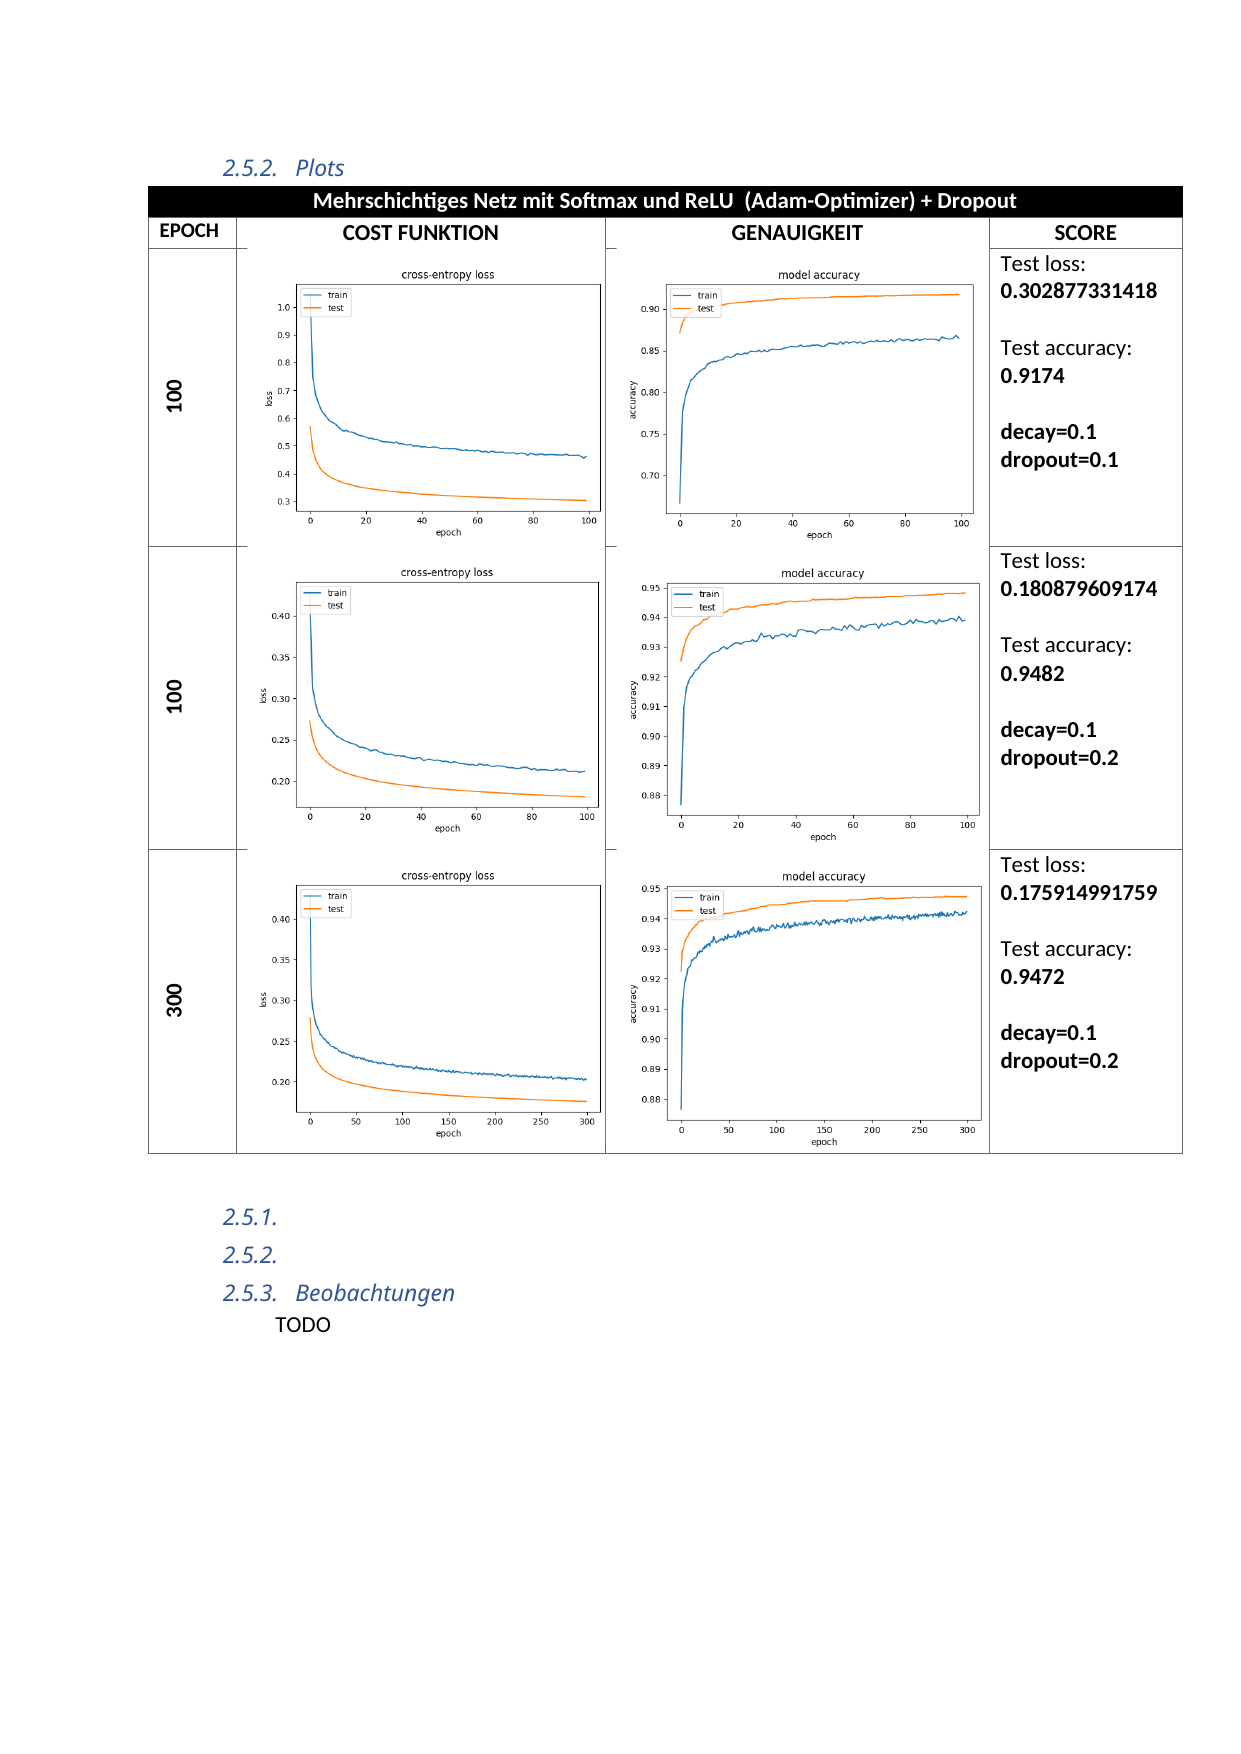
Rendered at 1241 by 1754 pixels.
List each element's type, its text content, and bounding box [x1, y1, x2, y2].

table_cell [606, 249, 616, 546]
table_cell [237, 547, 605, 849]
subtitle Beobachtungen [223, 1277, 1093, 1308]
table_cell [606, 547, 989, 849]
picture [247, 546, 606, 839]
picture [616, 248, 990, 848]
picture [247, 849, 606, 1144]
table_cell [237, 249, 605, 546]
table_cell GENAUIGKEIT [606, 218, 989, 248]
table_cell COST FUNKTION [237, 218, 605, 248]
table_cell [237, 850, 605, 1153]
picture [616, 849, 990, 1153]
subtitle Plots [223, 152, 1093, 183]
table_cell Test loss: 0.175914991759 Test accuracy: 0.9472 decay=0.1 dropout=0.2 [990, 850, 1182, 1153]
table_cell 100 [149, 547, 236, 849]
table_cell [606, 850, 616, 1153]
table_cell 100 [149, 249, 236, 546]
table_header Mehrschichtiges Netz mit Softmax und ReLU (Adam-Optimizer) + Dropout [149, 187, 1182, 217]
table_cell Test loss: 0.180879609174 Test accuracy: 0.9482 decay=0.1 dropout=0.2 [990, 547, 1182, 849]
table_cell Test loss: 0.302877331418 Test accuracy: 0.9174 decay=0.1 dropout=0.1 [990, 249, 1182, 546]
text TODO [275, 1310, 1093, 1338]
picture [247, 248, 606, 543]
table_cell 300 [149, 850, 236, 1153]
table_cell SCORE [990, 218, 1182, 248]
table_cell EPOCH [149, 218, 236, 248]
